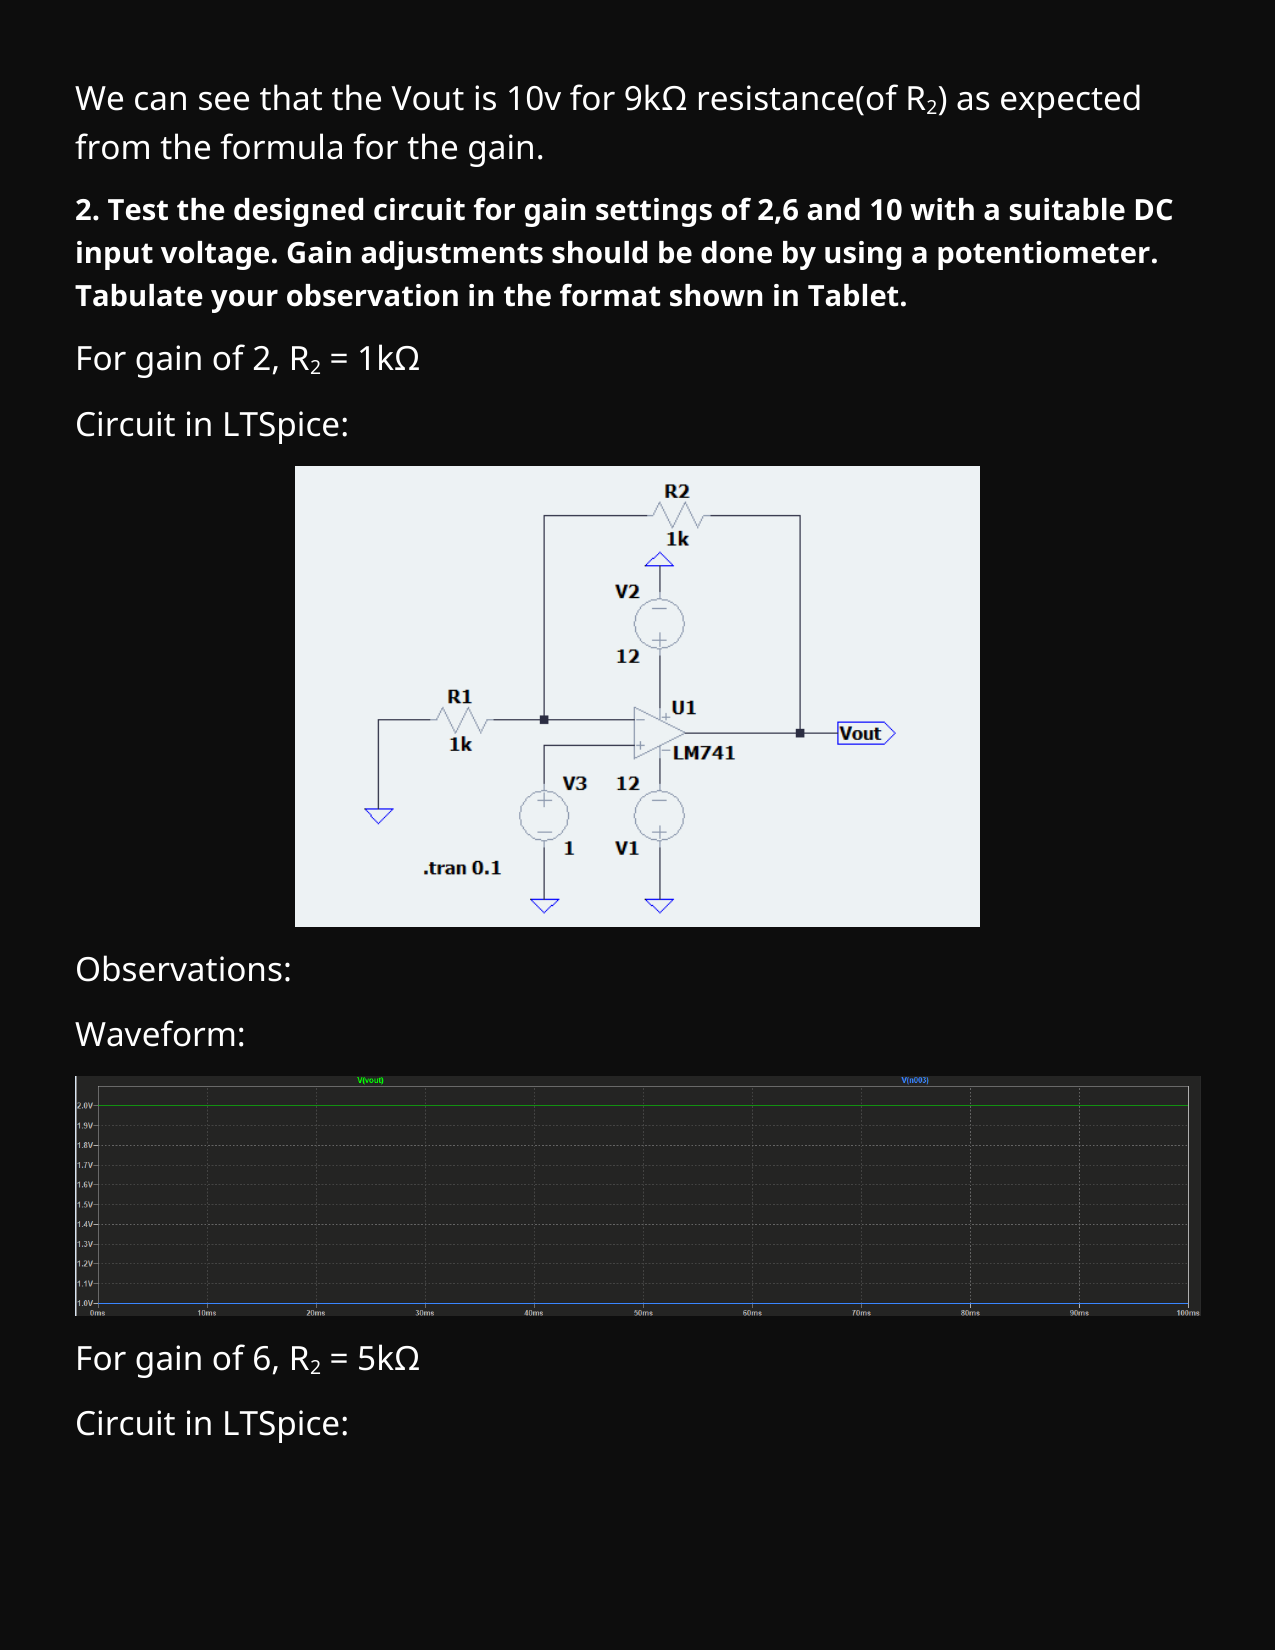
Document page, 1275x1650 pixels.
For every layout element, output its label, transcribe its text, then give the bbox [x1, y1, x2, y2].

text For gain of 6, R2 = 5kΩ [75, 1334, 1200, 1380]
text We can see that the Vout is 10v for 9kΩ resistance(of R2) as expected from the formula for the gain. [75, 75, 1200, 169]
text Waveform: [75, 1011, 1200, 1056]
text Circuit in LTSpice: [75, 400, 1200, 446]
text 2. Test the designed circuit for gain settings of 2,6 and 10 with a suitable DC input voltage. Gain adjustments should be done by using a potentiometer. Tabulate your observation in the format shown in Tablet. [75, 189, 1200, 315]
picture [295, 466, 980, 927]
text Observations: [75, 945, 1200, 991]
text For gain of 2, R2 = 1kΩ [75, 335, 1200, 380]
picture [75, 1076, 1200, 1316]
text Circuit in LTSpice: [75, 1400, 1200, 1446]
